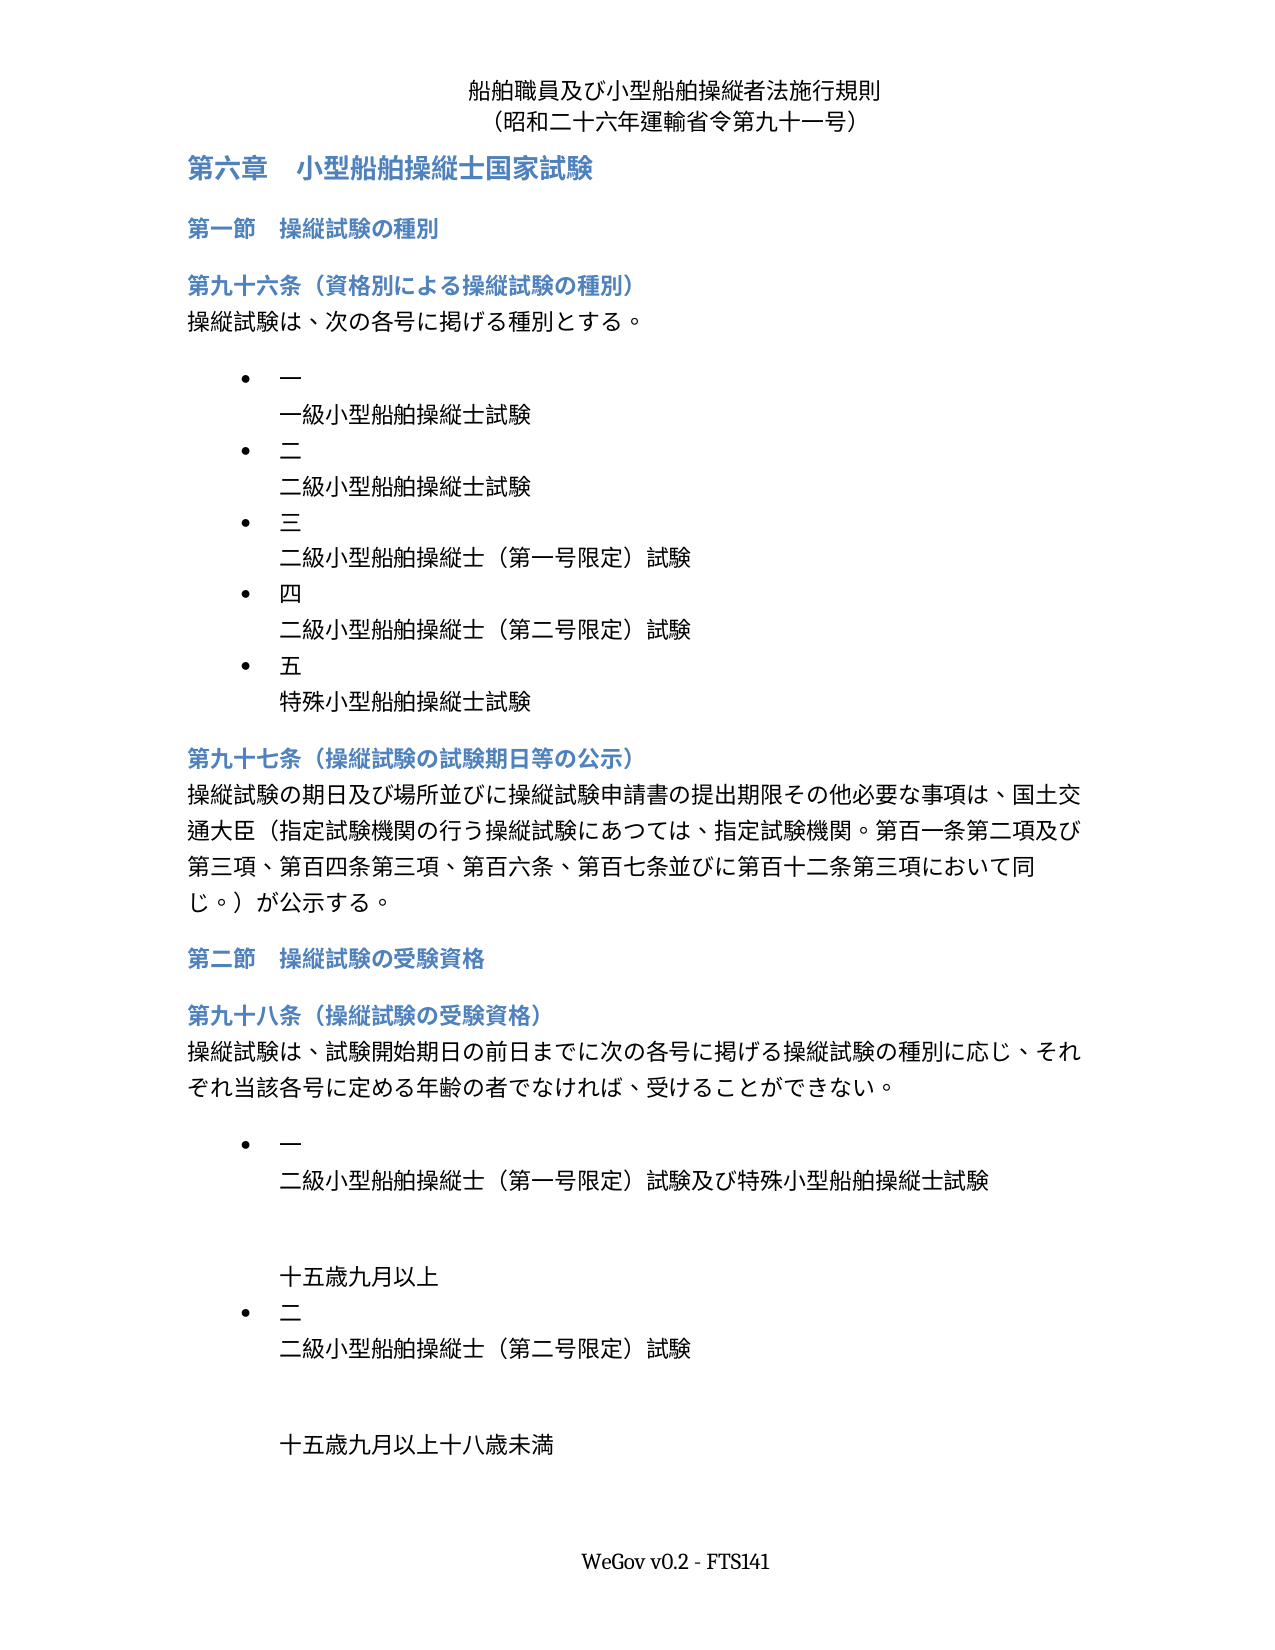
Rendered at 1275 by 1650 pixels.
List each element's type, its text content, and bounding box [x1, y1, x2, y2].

list 三 二級小型船舶操縦士（第一号限定）試験 [242, 506, 1087, 574]
subtitle 第一節 操縦試験の種別 [187, 213, 1087, 244]
text 操縦試験は、次の各号に掲げる種別とする。 [187, 306, 1087, 337]
list 四 二級小型船舶操縦士（第二号限定）試験 [242, 578, 1087, 646]
text 操縦試験は、試験開始期日の前日までに次の各号に掲げる操縦試験の種別に応じ、それぞれ当該各号に定める年齢の者でなければ、受けることができない。 [187, 1036, 1087, 1103]
subtitle 第九十八条（操縦試験の受験資格） [187, 1000, 1087, 1031]
list 二 二級小型船舶操縦士試験 [242, 434, 1087, 502]
list 五 特殊小型船舶操縦士試験 [242, 650, 1087, 717]
subtitle 第二節 操縦試験の受験資格 [187, 943, 1087, 975]
text 操縦試験の期日及び場所並びに操縦試験申請書の提出期限その他必要な事項は、国土交通大臣（指定試験機関の行う操縦試験にあつては、指定試験機関。第百一条第二項及び第三項、第百四条第三項、第百六条、第百七条並びに第百十二条第三項において同じ。）が公示する。 [187, 779, 1087, 918]
subtitle 第九十六条（資格別による操縦試験の種別） [187, 270, 1087, 301]
list 一 二級小型船舶操縦士（第一号限定）試験及び特殊小型船舶操縦士試験 十五歳九月以上 [242, 1129, 1087, 1292]
subtitle 第六章 小型船舶操縦士国家試験 [187, 150, 1087, 187]
list 二 二級小型船舶操縦士（第二号限定）試験 十五歳九月以上十八歳未満 [242, 1297, 1087, 1461]
subtitle 第九十七条（操縦試験の試験期日等の公示） [187, 743, 1087, 774]
list 一 一級小型船舶操縦士試験 [242, 363, 1087, 430]
